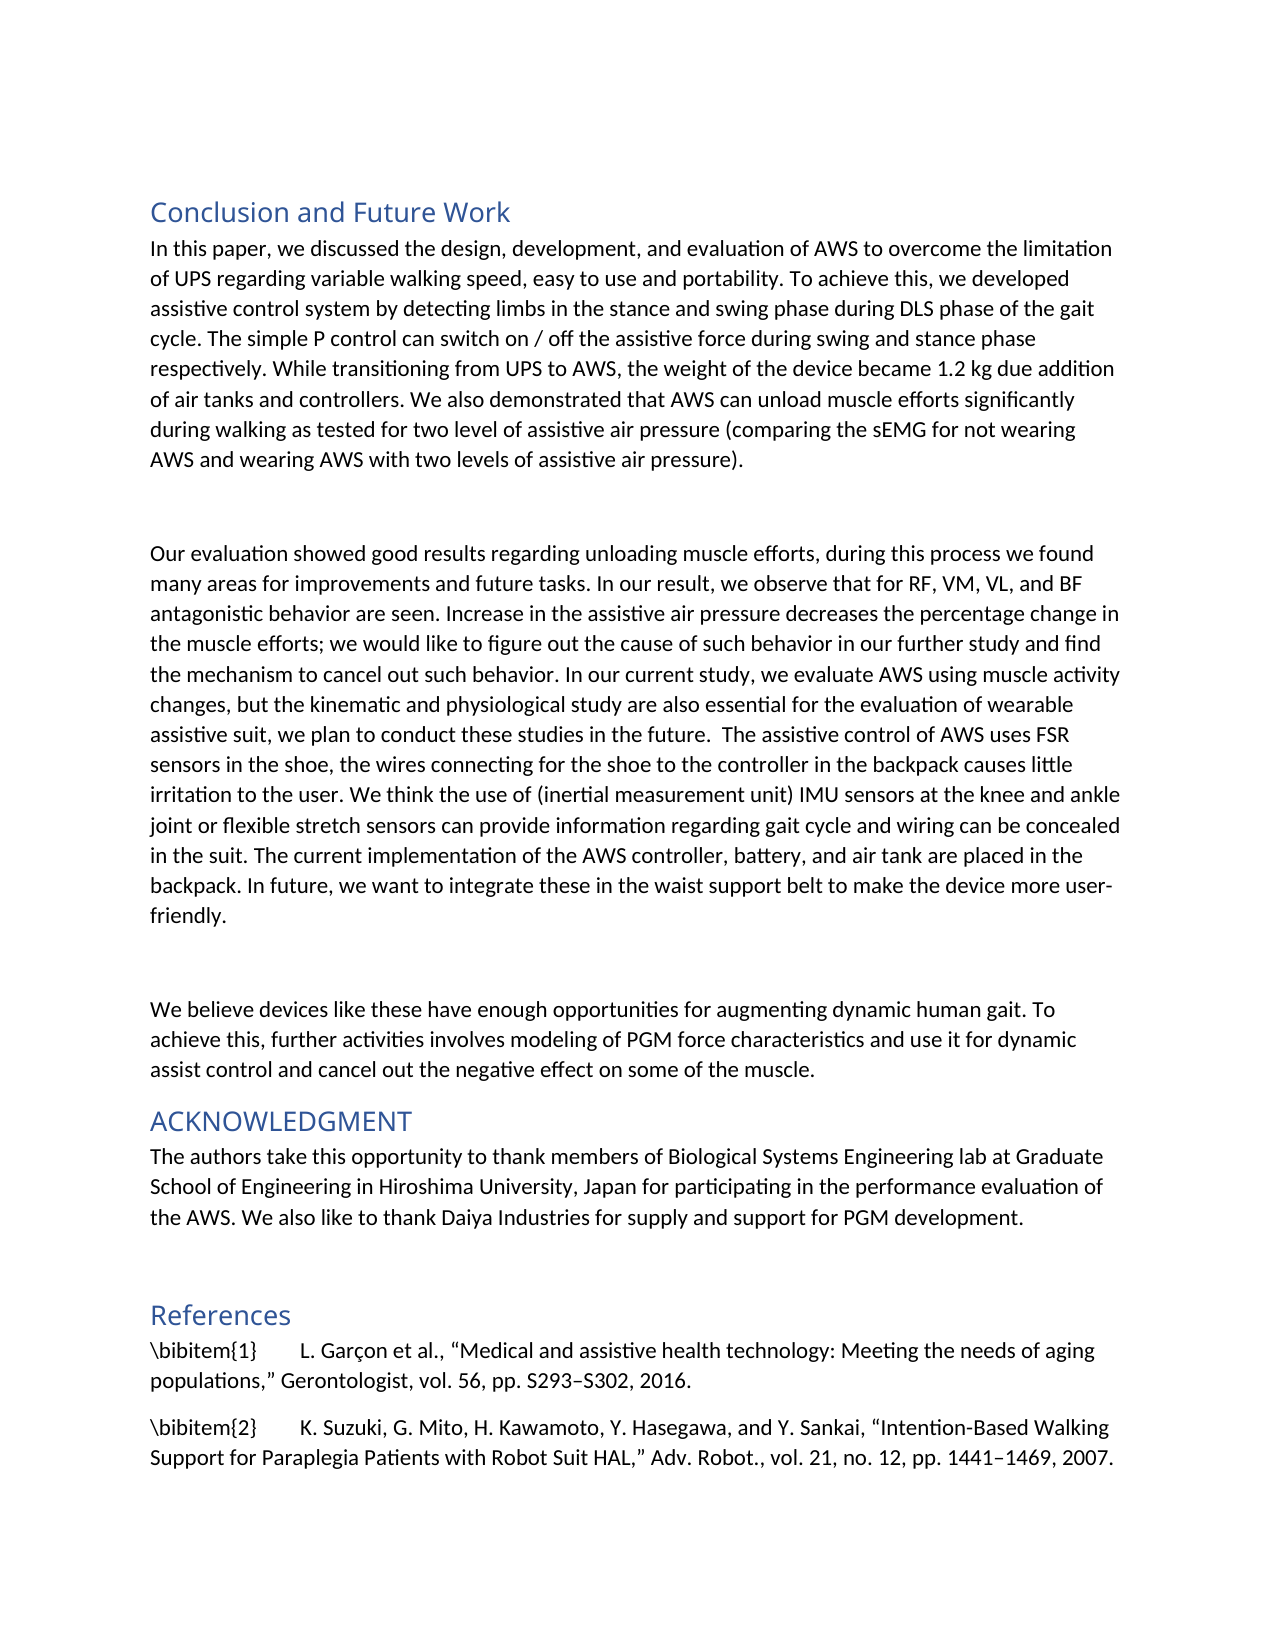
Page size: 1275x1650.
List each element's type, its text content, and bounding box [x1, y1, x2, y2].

text \bibitem{1} L. Garçon et al., “Medical and assistive health technology: Meeting the needs of aging populations,” Gerontologist, vol. 56, pp. S293–S302, 2016. [150, 1336, 1125, 1394]
subtitle References [150, 1296, 1125, 1333]
text \bibitem{2} K. Suzuki, G. Mito, H. Kawamoto, Y. Hasegawa, and Y. Sankai, “Intention-Based Walking Support for Paraplegia Patients with Robot Suit HAL,” Adv. Robot., vol. 21, no. 12, pp. 1441–1469, 2007. [150, 1413, 1125, 1472]
text In this paper, we discussed the design, development, and evaluation of AWS to overcome the limitation of UPS regarding variable walking speed, easy to use and portability. To achieve this, we developed assistive control system by detecting limbs in the stance and swing phase during DLS phase of the gait cycle. The simple P control can switch on / off the assistive force during swing and stance phase respectively. While transitioning from UPS to AWS, the weight of the device became 1.2 kg due addition of air tanks and controllers. We also demonstrated that AWS can unload muscle efforts significantly during walking as tested for two level of assistive air pressure (comparing the sEMG for not wearing AWS and wearing AWS with two levels of assistive air pressure). [150, 234, 1125, 473]
text We believe devices like these have enough opportunities for augmenting dynamic human gait. To achieve this, further activities involves modeling of PGM force characteristics and use it for dynamic assist control and cancel out the negative effect on some of the muscle. [150, 995, 1125, 1084]
text Our evaluation showed good results regarding unloading muscle efforts, during this process we found many areas for improvements and future tasks. In our result, we observe that for RF, VM, VL, and BF antagonistic behavior are seen. Increase in the assistive air pressure decreases the percentage change in the muscle efforts; we would like to figure out the cause of such behavior in our further study and find the mechanism to cancel out such behavior. In our current study, we evaluate AWS using muscle activity changes, but the kinematic and physiological study are also essential for the evaluation of wearable assistive suit, we plan to conduct these studies in the future. The assistive control of AWS uses FSR sensors in the shoe, the wires connecting for the shoe to the controller in the backpack causes little irritation to the user. We think the use of (inertial measurement unit) IMU sensors at the knee and ankle joint or flexible stretch sensors can provide information regarding gait cycle and wiring can be concealed in the suit. The current implementation of the AWS controller, battery, and air tank are placed in the backpack. In future, we want to integrate these in the waist support belt to make the device more user-friendly. [150, 539, 1125, 929]
text The authors take this opportunity to thank members of Biological Systems Engineering lab at Graduate School of Engineering in Hiroshima University, Japan for participating in the performance evaluation of the AWS. We also like to thank Daiya Industries for supply and support for PGM development. [150, 1142, 1125, 1231]
subtitle Conclusion and Future Work [150, 194, 1125, 231]
subtitle ACKNOWLEDGMENT [150, 1102, 1125, 1139]
